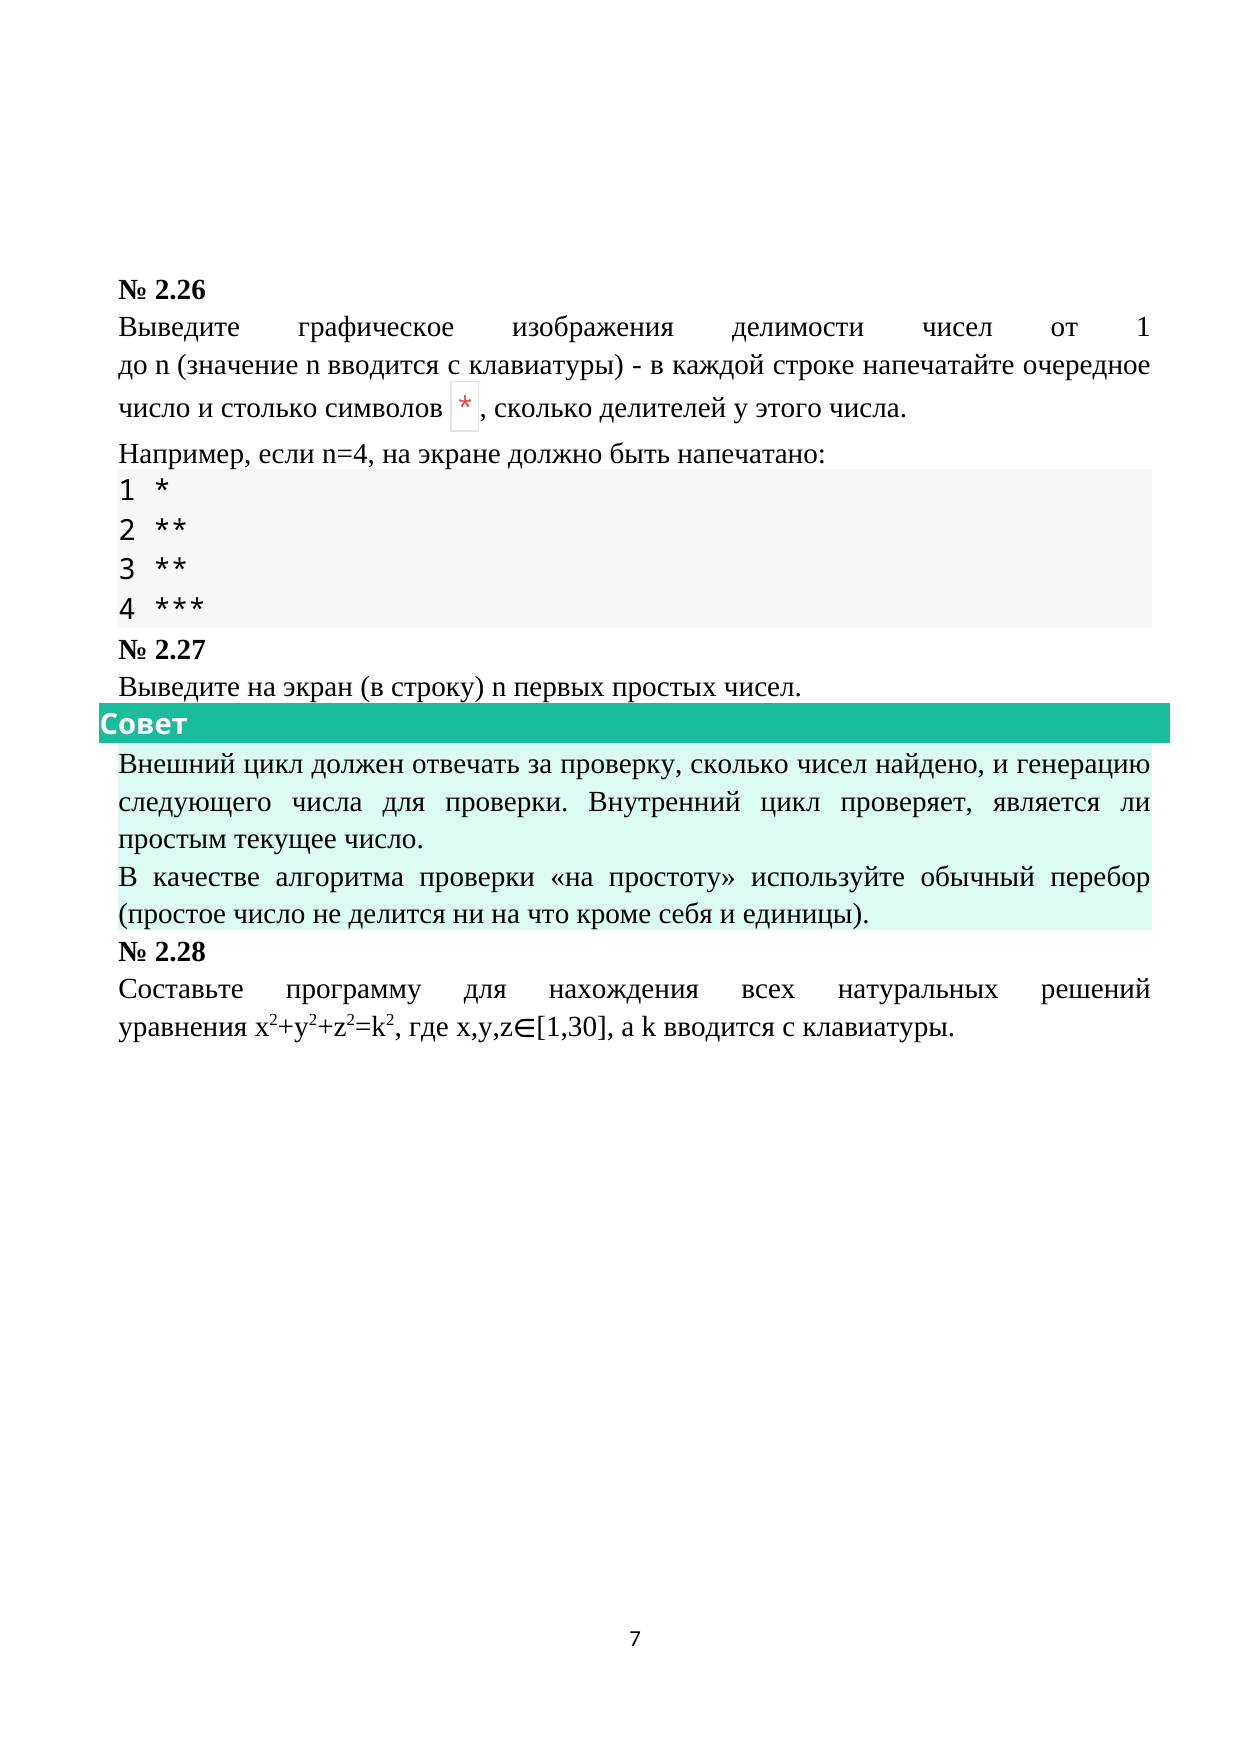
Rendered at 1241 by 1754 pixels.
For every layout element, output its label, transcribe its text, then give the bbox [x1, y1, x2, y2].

text Например, если n=4, на экране должно быть напечатано: [118, 432, 1152, 469]
text В качестве алгоритма проверки «на простоту» используйте обычный перебор (простое число не делится ни на что кроме себя и единицы). [118, 855, 1152, 930]
text Выведите графическое изображения делимости чисел от 1 до n (значение n вводится с клавиатуры) - в каждой строке напечатайте очередное число и столько символов *, сколько делителей у этого числа. [118, 306, 1152, 432]
text № 2.27 [118, 628, 1152, 666]
text 3 ** [118, 549, 1152, 588]
text № 2.26 [118, 268, 1152, 306]
text 2 ** [118, 509, 1152, 549]
text 1 * [118, 469, 1152, 509]
text 4 *** [118, 588, 1152, 628]
text Составьте программу для нахождения всех натуральных решений уравнения x2+y2+z2=k2, где x,y,z∈[1,30], а k вводится с клавиатуры. [118, 968, 1152, 1043]
title Совет [99, 703, 1170, 743]
text Внешний цикл должен отвечать за проверку, сколько чисел найдено, и генерацию следующего числа для проверки. Внутренний цикл проверяет, является ли простым текущее число. [118, 743, 1152, 855]
text № 2.28 [118, 930, 1152, 968]
text Выведите на экран (в строку) n первых простых чисел. [118, 666, 1152, 703]
